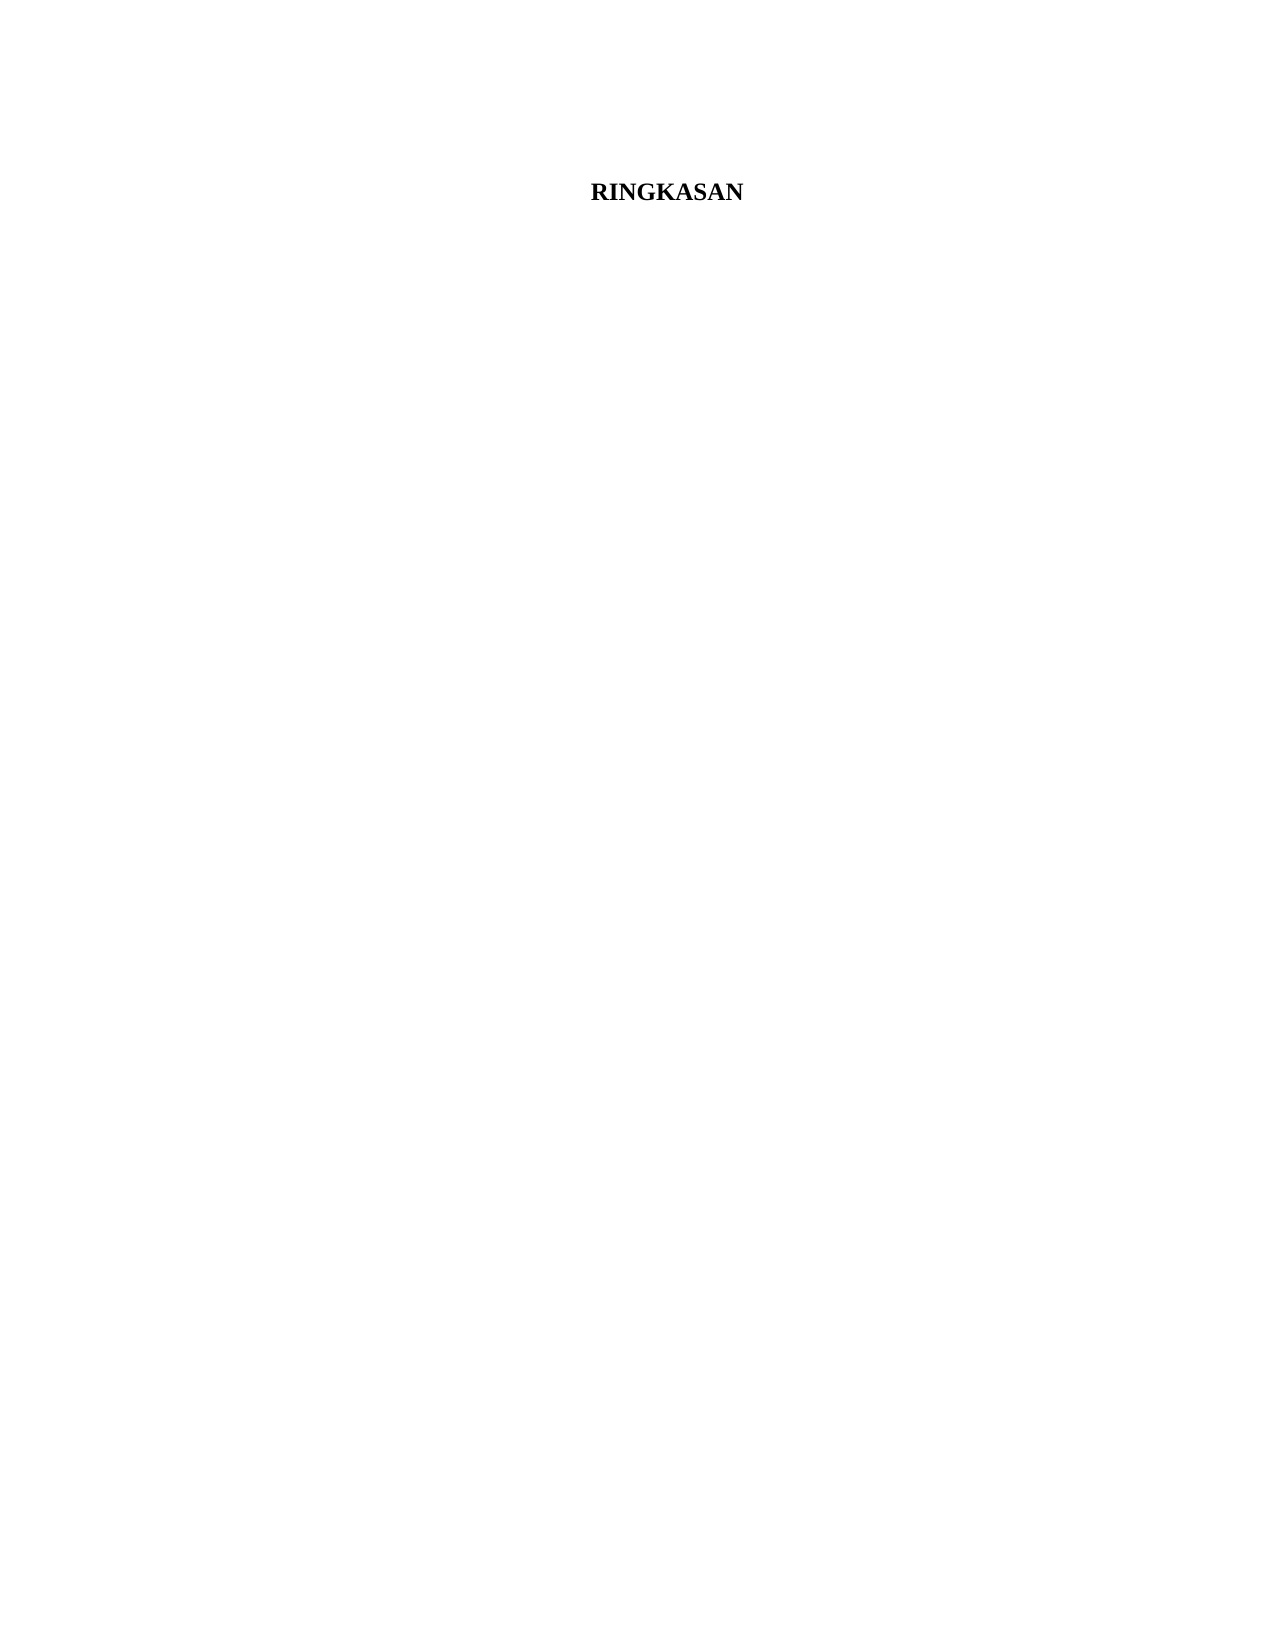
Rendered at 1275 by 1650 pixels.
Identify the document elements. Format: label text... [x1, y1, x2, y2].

text RINGKASAN [236, 177, 1098, 206]
